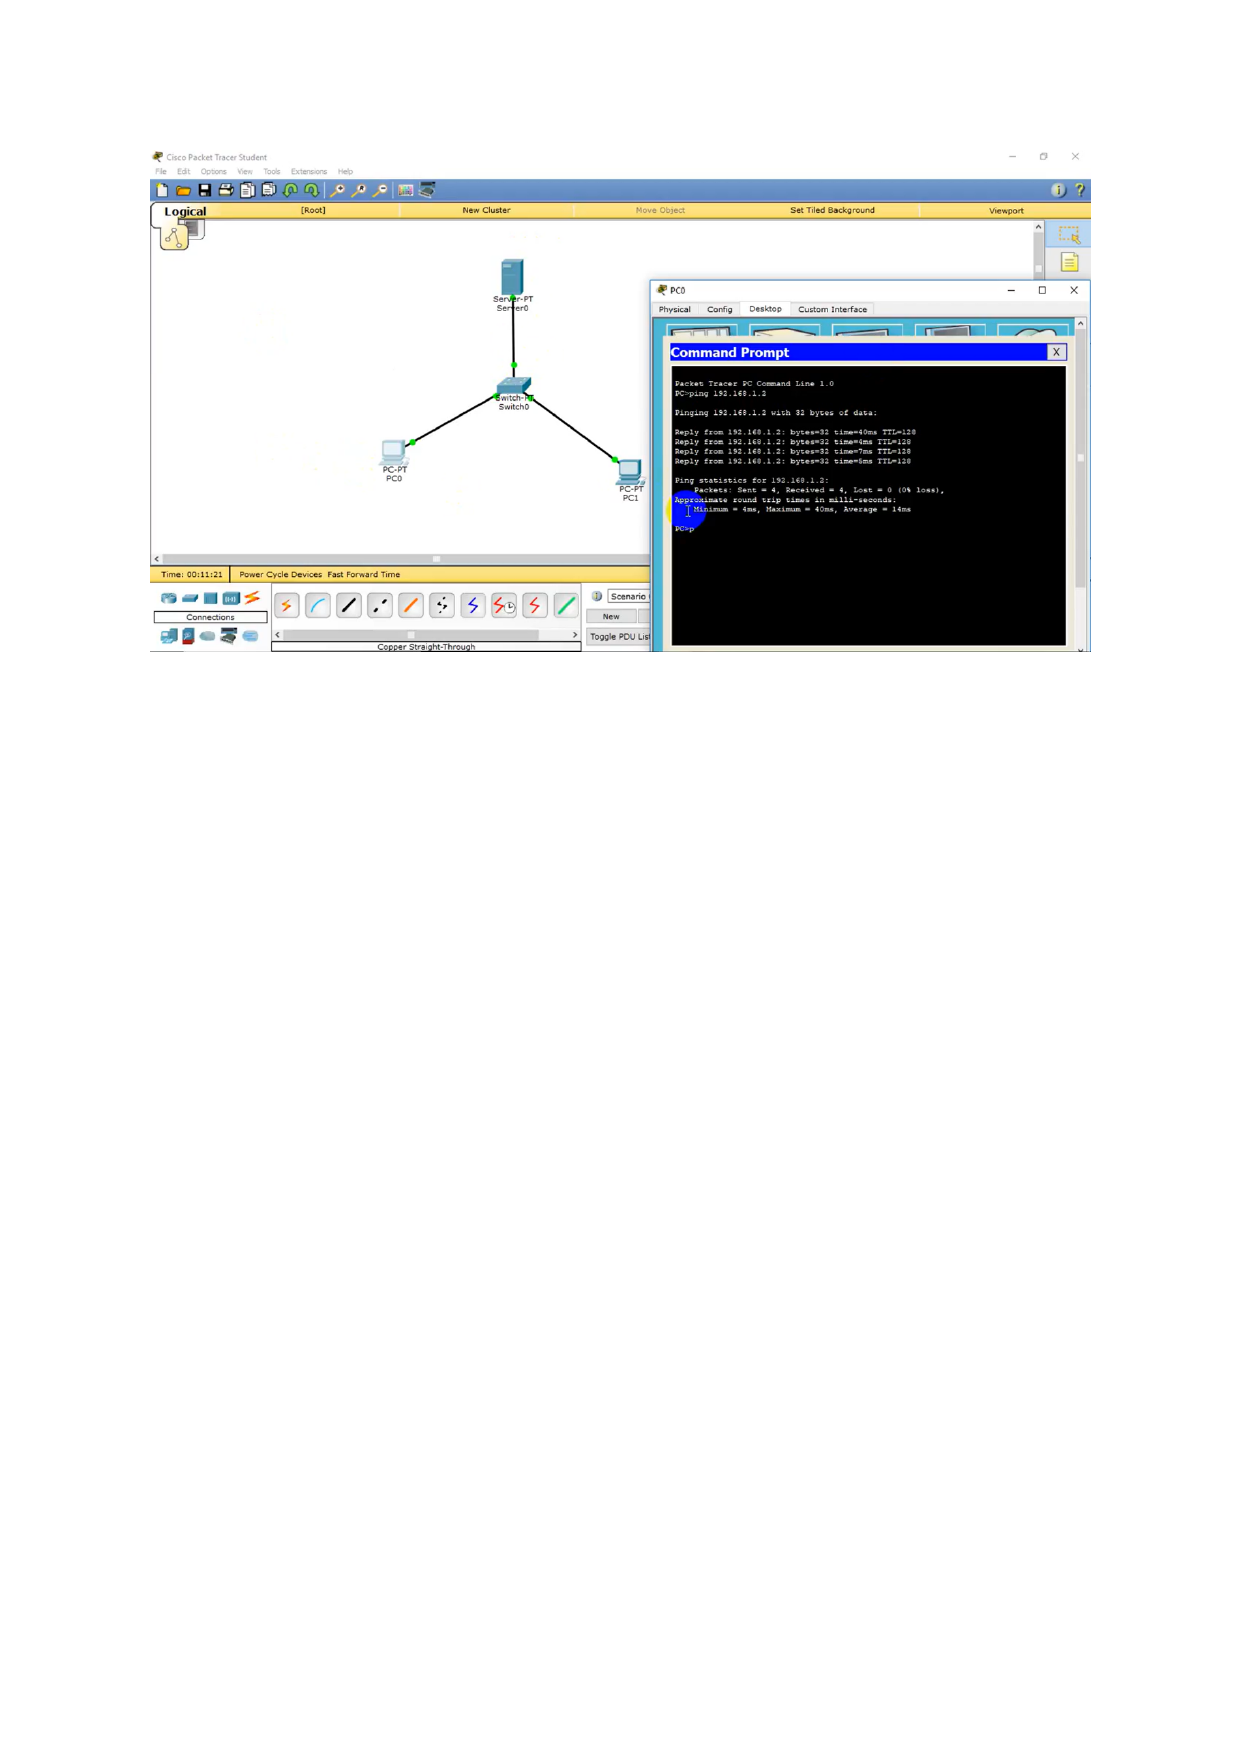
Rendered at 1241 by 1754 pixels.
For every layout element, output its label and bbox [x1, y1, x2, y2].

picture [150, 150, 1091, 652]
